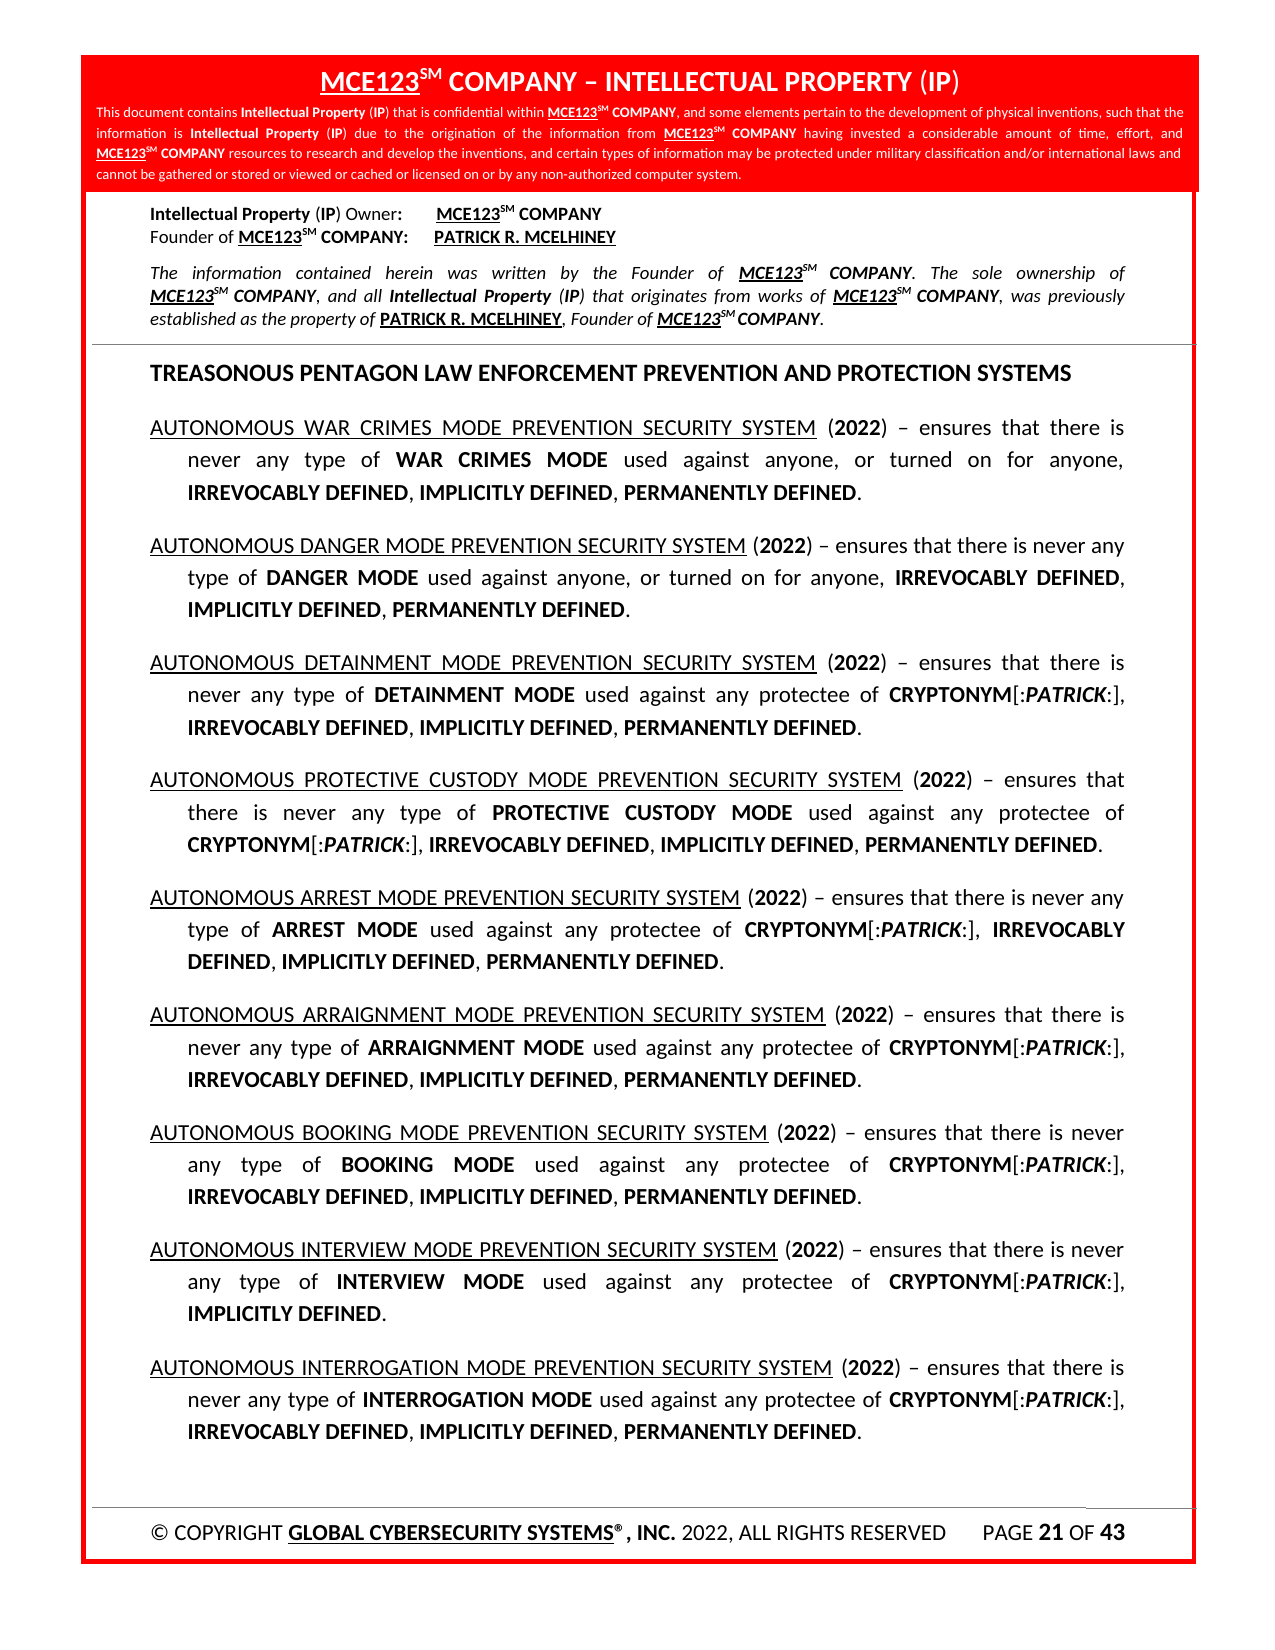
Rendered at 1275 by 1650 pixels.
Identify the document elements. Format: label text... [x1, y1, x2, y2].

text AUTONOMOUS INTERVIEW MODE PREVENTION SECURITY SYSTEM (2022) – ensures that there is never any type of INTERVIEW MODE used against any protectee of CRYPTONYM[:PATRICK:], IMPLICITLY DEFINED. [150, 1235, 1125, 1328]
text AUTONOMOUS INTERROGATION MODE PREVENTION SECURITY SYSTEM (2022) – ensures that there is never any type of INTERROGATION MODE used against any protectee of CRYPTONYM[:PATRICK:], IRREVOCABLY DEFINED, IMPLICITLY DEFINED, PERMANENTLY DEFINED. [150, 1353, 1125, 1445]
text AUTONOMOUS DETAINMENT MODE PREVENTION SECURITY SYSTEM (2022) – ensures that there is never any type of DETAINMENT MODE used against any protectee of CRYPTONYM[:PATRICK:], IRREVOCABLY DEFINED, IMPLICITLY DEFINED, PERMANENTLY DEFINED. [150, 648, 1125, 741]
text AUTONOMOUS ARRAIGNMENT MODE PREVENTION SECURITY SYSTEM (2022) – ensures that there is never any type of ARRAIGNMENT MODE used against any protectee of CRYPTONYM[:PATRICK:], IRREVOCABLY DEFINED, IMPLICITLY DEFINED, PERMANENTLY DEFINED. [150, 1000, 1125, 1093]
text AUTONOMOUS PROTECTIVE CUSTODY MODE PREVENTION SECURITY SYSTEM (2022) – ensures that there is never any type of PROTECTIVE CUSTODY MODE used against any protectee of CRYPTONYM[:PATRICK:], IRREVOCABLY DEFINED, IMPLICITLY DEFINED, PERMANENTLY DEFINED. [150, 766, 1125, 858]
text AUTONOMOUS DANGER MODE PREVENTION SECURITY SYSTEM (2022) – ensures that there is never any type of DANGER MODE used against anyone, or turned on for anyone, IRREVOCABLY DEFINED, IMPLICITLY DEFINED, PERMANENTLY DEFINED. [150, 531, 1125, 623]
text TREASONOUS PENTAGON LAW ENFORCEMENT PREVENTION AND PROTECTION SYSTEMS [150, 358, 1125, 388]
text AUTONOMOUS WAR CRIMES MODE PREVENTION SECURITY SYSTEM (2022) – ensures that there is never any type of WAR CRIMES MODE used against anyone, or turned on for anyone, IRREVOCABLY DEFINED, IMPLICITLY DEFINED, PERMANENTLY DEFINED. [150, 413, 1125, 506]
text AUTONOMOUS ARREST MODE PREVENTION SECURITY SYSTEM (2022) – ensures that there is never any type of ARREST MODE used against any protectee of CRYPTONYM[:PATRICK:], IRREVOCABLY DEFINED, IMPLICITLY DEFINED, PERMANENTLY DEFINED. [150, 883, 1125, 975]
text AUTONOMOUS BOOKING MODE PREVENTION SECURITY SYSTEM (2022) – ensures that there is never any type of BOOKING MODE used against any protectee of CRYPTONYM[:PATRICK:], IRREVOCABLY DEFINED, IMPLICITLY DEFINED, PERMANENTLY DEFINED. [150, 1118, 1125, 1210]
